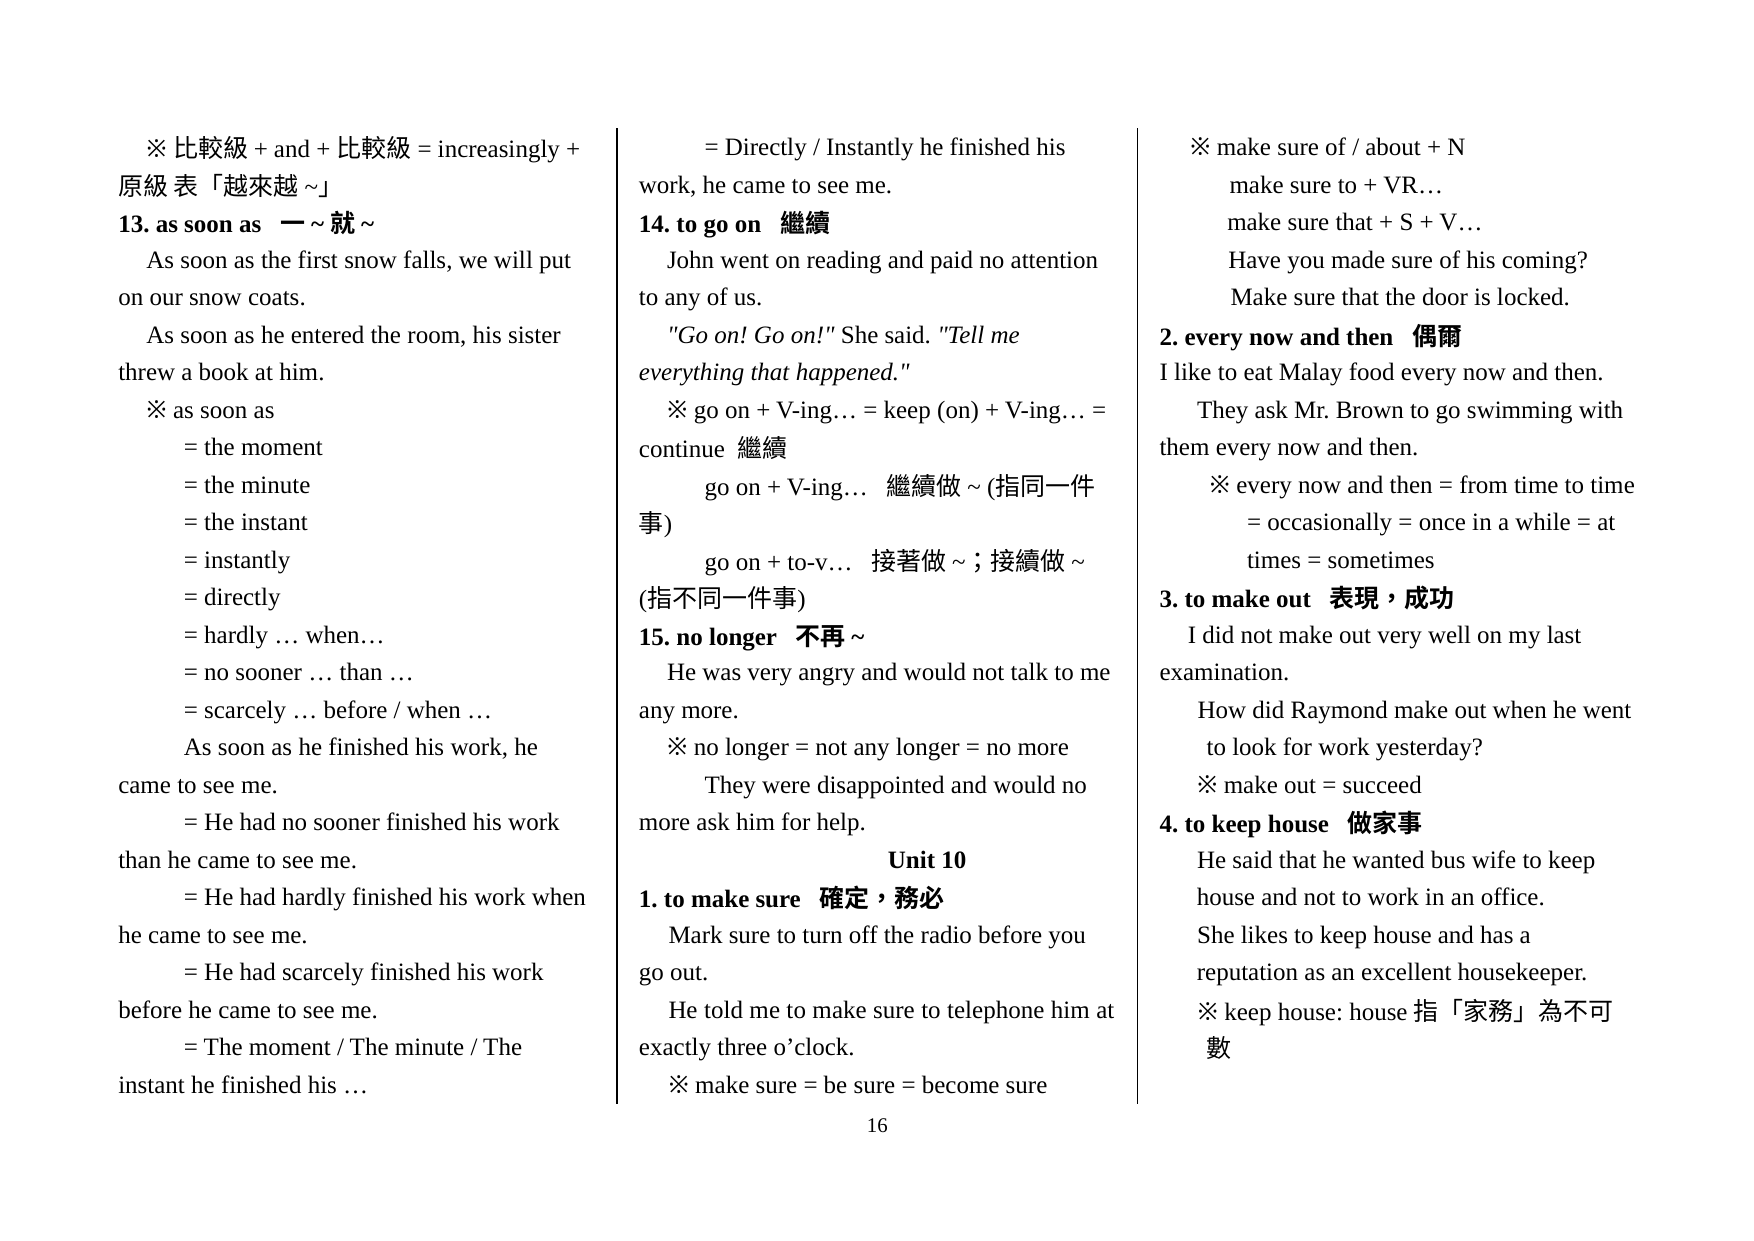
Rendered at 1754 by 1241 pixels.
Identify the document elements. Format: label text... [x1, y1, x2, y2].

subtitle Unit 10 [739, 840, 1115, 878]
text = scarcely … before / when … [118, 690, 594, 728]
text = directly [118, 578, 594, 615]
subtitle 4. to keep house 做家事 [1159, 803, 1636, 840]
subtitle She likes to keep house and has a reputation as an excellent housekeeper. [1197, 915, 1636, 990]
text = instantly [118, 540, 594, 578]
text = the instant [118, 503, 594, 540]
subtitle I like to eat Malay food every now and then. [1159, 353, 1636, 390]
subtitle 3. to make out 表現，成功 [1159, 578, 1636, 615]
text = the moment [118, 428, 594, 465]
text ※ make sure of / about + N [1159, 128, 1636, 165]
text = He had hardly finished his work when he came to see me. [118, 878, 594, 953]
subtitle How did Raymond make out when he went to look for work yesterday? [1197, 690, 1636, 765]
text They ask Mr. Brown to go swimming with them every now and then. [1159, 390, 1636, 465]
text 15. no longer 不再 ~ [639, 615, 1115, 653]
text ※ as soon as [118, 390, 594, 428]
text make sure that + S + V… [1159, 203, 1636, 240]
text He said that he wanted bus wife to keep house and not to work in an office. [1197, 840, 1636, 915]
text = hardly … when… [118, 615, 594, 653]
text He was very angry and would not talk to me any more. [639, 653, 1115, 728]
text As soon as he entered the room, his sister threw a book at him. [118, 315, 594, 390]
text go on + to-v… 接著做 ~；接續做 ~ (指不同一件事) [639, 540, 1115, 615]
text Mark sure to turn off the radio before you go out. [639, 915, 1115, 990]
text Make sure that the door is locked. [1159, 278, 1636, 315]
subtitle He told me to make sure to telephone him at exactly three o’clock. [639, 990, 1115, 1065]
text go on + V-ing… 繼續做 ~ (指同一件事) [639, 465, 1115, 540]
text 14. to go on 繼續 [639, 203, 1115, 240]
text ※ no longer = not any longer = no more [639, 728, 1115, 765]
text I did not make out very well on my last examination. [1159, 615, 1636, 690]
text As soon as the first snow falls, we will put on our snow coats. [118, 240, 594, 315]
text 13. as soon as 一 ~ 就 ~ [118, 203, 594, 240]
text = He had scarcely finished his work before he came to see me. [118, 953, 594, 1028]
text make sure to + VR… [1159, 165, 1636, 203]
text Have you made sure of his coming? [1159, 240, 1636, 278]
text They were disappointed and would no more ask him for help. [639, 765, 1115, 840]
text ※ keep house: house 指「家務」為不可數 [1197, 990, 1636, 1065]
text "Go on! Go on!" She said. "Tell me everything that happened." [639, 315, 1115, 390]
text As soon as he finished his work, he came to see me. [118, 728, 594, 803]
text = the minute [118, 465, 594, 503]
text ※ make out = succeed [1159, 765, 1636, 803]
text ※ go on + V-ing… = keep (on) + V-ing… = continue 繼續 [639, 390, 1115, 465]
text = no sooner … than … [118, 653, 594, 690]
text = He had no sooner finished his work than he came to see me. [118, 803, 594, 878]
text John went on reading and paid no attention to any of us. [639, 240, 1115, 315]
text ※ every now and then = from time to time = occasionally = once in a while = at times = sometimes [1209, 465, 1636, 578]
text = The moment / The minute / The instant he finished his … [118, 1028, 594, 1103]
text ※ 比較級 + and + 比較級 = increasingly + 原級 表「越來越 ~」 [118, 128, 594, 203]
subtitle 2. every now and then 偶爾 [1159, 315, 1636, 353]
subtitle 1. to make sure 確定，務必 [639, 878, 1115, 915]
text = Directly / Instantly he finished his work, he came to see me. [639, 128, 1115, 203]
text ※ make sure = be sure = become sure [639, 1065, 1115, 1103]
